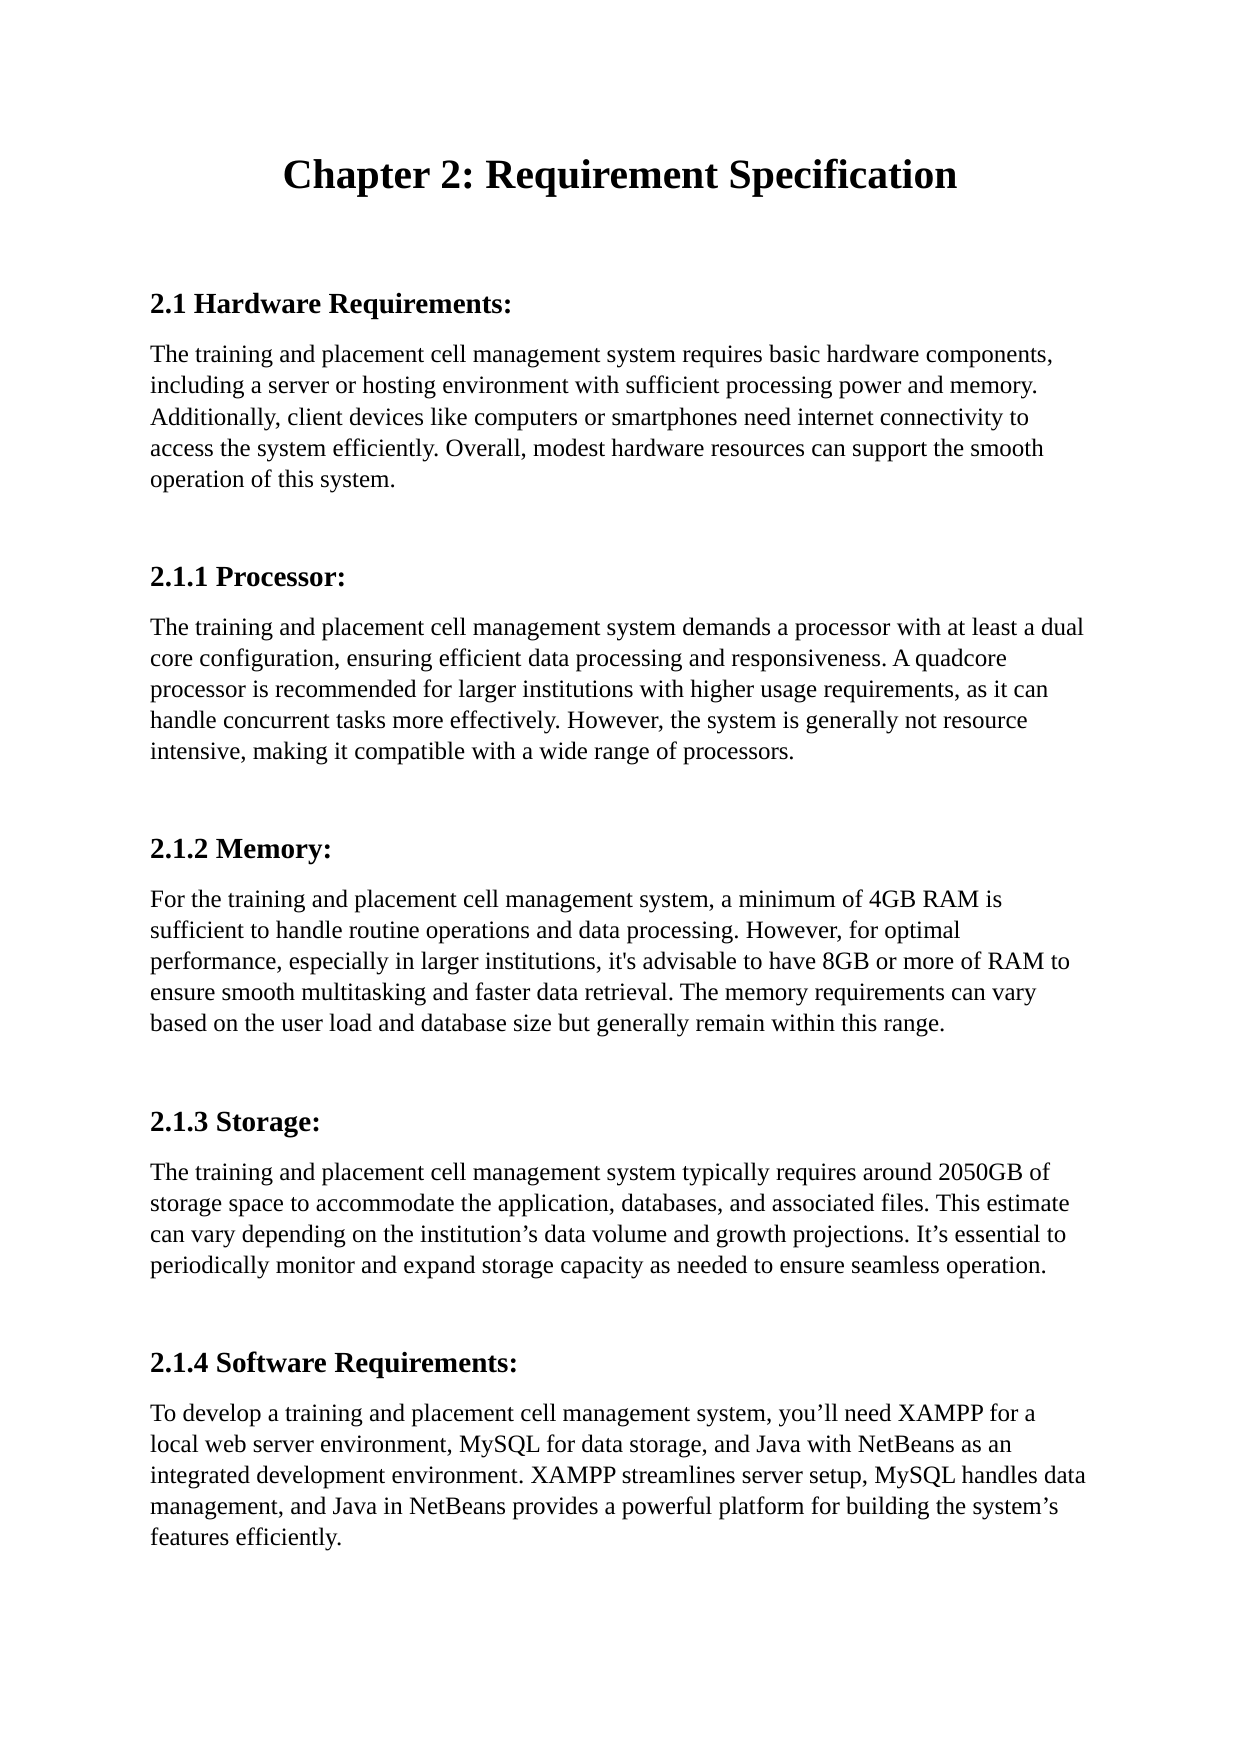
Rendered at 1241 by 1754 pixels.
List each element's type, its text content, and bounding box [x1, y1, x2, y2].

text For the training and placement cell management system, a minimum of 4GB RAM is sufficient to handle routine operations and data processing. However, for optimal performance, especially in larger institutions, it's advisable to have 8GB or more of RAM to ensure smooth multitasking and faster data retrieval. The memory requirements can vary based on the user load and database size but generally remain within this range. [150, 884, 1090, 1037]
text The training and placement cell management system typically requires around 2050GB of storage space to accommodate the application, databases, and associated files. This estimate can vary depending on the institution’s data volume and growth projections. It’s essential to periodically monitor and expand storage capacity as needed to ensure seamless operation. [150, 1157, 1090, 1278]
text 2.1.3 Storage: [150, 1104, 1090, 1137]
text Chapter 2: Requirement Specification [150, 150, 1090, 198]
text 2.1 Hardware Requirements: [150, 287, 1090, 320]
text To develop a training and placement cell management system, you’ll need XAMPP for a local web server environment, MySQL for data storage, and Java with NetBeans as an integrated development environment. XAMPP streamlines server setup, MySQL handles data management, and Java in NetBeans provides a powerful platform for building the system’s features efficiently. [150, 1398, 1090, 1551]
text 2.1.2 Memory: [150, 831, 1090, 865]
text 2.1.1 Processor: [150, 559, 1090, 593]
text 2.1.4 Software Requirements: [150, 1345, 1090, 1379]
text The training and placement cell management system requires basic hardware components, including a server or hosting environment with sufficient processing power and memory. Additionally, client devices like computers or smartphones need internet connectivity to access the system efficiently. Overall, modest hardware resources can support the smooth operation of this system. [150, 339, 1090, 492]
text The training and placement cell management system demands a processor with at least a dual core configuration, ensuring efficient data processing and responsiveness. A quadcore processor is recommended for larger institutions with higher usage requirements, as it can handle concurrent tasks more effectively. However, the system is generally not resource intensive, making it compatible with a wide range of processors. [150, 612, 1090, 765]
